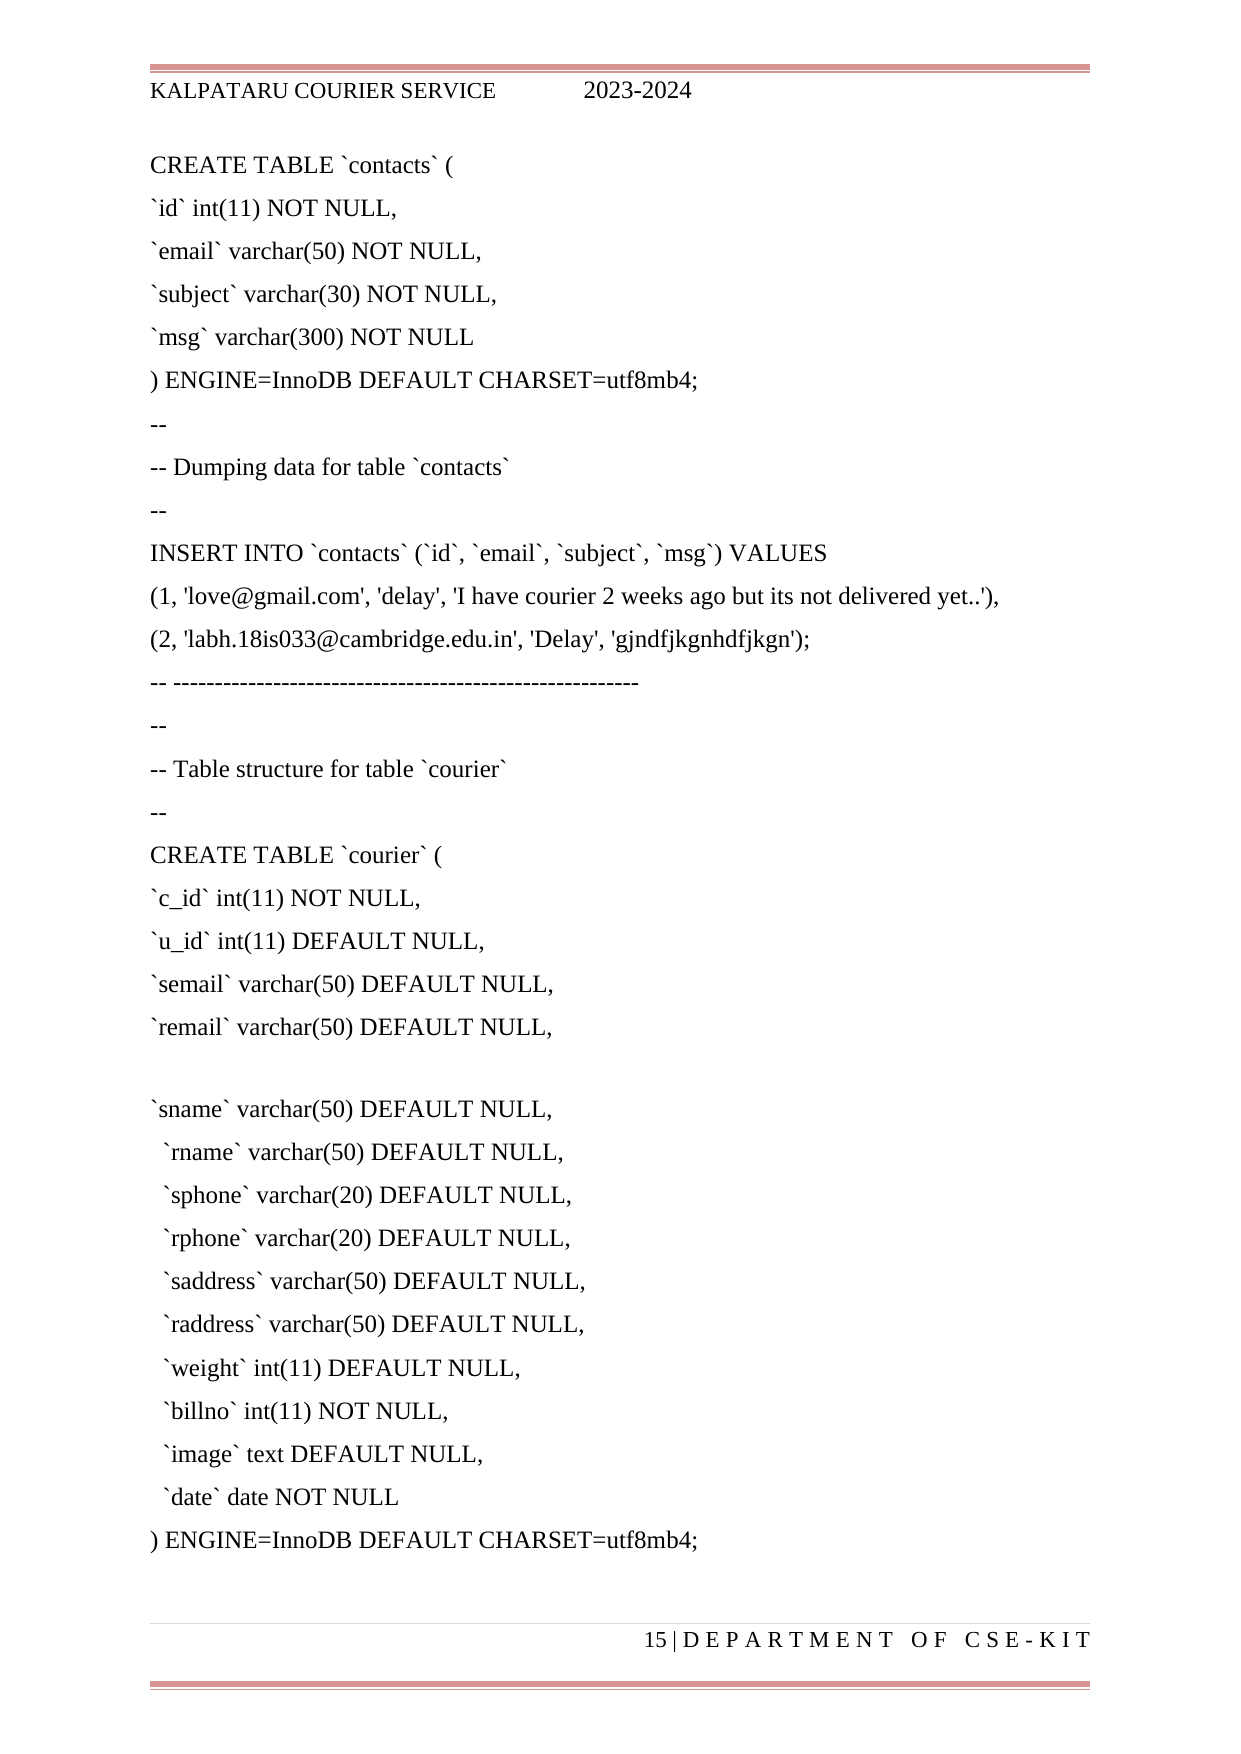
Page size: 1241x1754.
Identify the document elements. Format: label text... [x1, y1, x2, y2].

text -- Dumping data for table `contacts` [150, 452, 1090, 481]
text `email` varchar(50) NOT NULL, [150, 236, 1090, 265]
text `msg` varchar(300) NOT NULL [150, 322, 1090, 351]
text -- [150, 797, 1090, 826]
text -- [150, 495, 1090, 524]
text INSERT INTO `contacts` (`id`, `email`, `subject`, `msg`) VALUES [150, 538, 1090, 567]
text -- -------------------------------------------------------- [150, 667, 1090, 696]
text `sname` varchar(50) DEFAULT NULL, [150, 1094, 1090, 1123]
text `date` date NOT NULL [150, 1482, 1090, 1511]
text `sphone` varchar(20) DEFAULT NULL, [150, 1180, 1090, 1209]
text `rname` varchar(50) DEFAULT NULL, [150, 1137, 1090, 1166]
text `subject` varchar(30) NOT NULL, [150, 279, 1090, 308]
text ) ENGINE=InnoDB DEFAULT CHARSET=utf8mb4; [150, 1525, 1090, 1554]
text -- [150, 711, 1090, 739]
text `remail` varchar(50) DEFAULT NULL, [150, 1012, 1090, 1041]
text (1, 'love@gmail.com', 'delay', 'I have courier 2 weeks ago but its not delivered yet..'), [150, 581, 1090, 610]
text `weight` int(11) DEFAULT NULL, [150, 1353, 1090, 1381]
text -- Table structure for table `courier` [150, 754, 1090, 782]
text CREATE TABLE `courier` ( [150, 840, 1090, 869]
text `raddress` varchar(50) DEFAULT NULL, [150, 1309, 1090, 1338]
text `image` text DEFAULT NULL, [150, 1439, 1090, 1468]
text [150, 366, 1090, 394]
text `id` int(11) NOT NULL, [150, 193, 1090, 222]
text `saddress` varchar(50) DEFAULT NULL, [150, 1266, 1090, 1295]
text `u_id` int(11) DEFAULT NULL, [150, 926, 1090, 955]
text `c_id` int(11) NOT NULL, [150, 883, 1090, 912]
text `rphone` varchar(20) DEFAULT NULL, [150, 1223, 1090, 1252]
text CREATE TABLE `contacts` ( [150, 150, 1090, 179]
text -- [150, 409, 1090, 437]
text `billno` int(11) NOT NULL, [150, 1396, 1090, 1424]
text (2, 'labh.18is033@cambridge.edu.in', 'Delay', 'gjndfjkgnhdfjkgn'); [150, 624, 1090, 653]
text `semail` varchar(50) DEFAULT NULL, [150, 969, 1090, 998]
